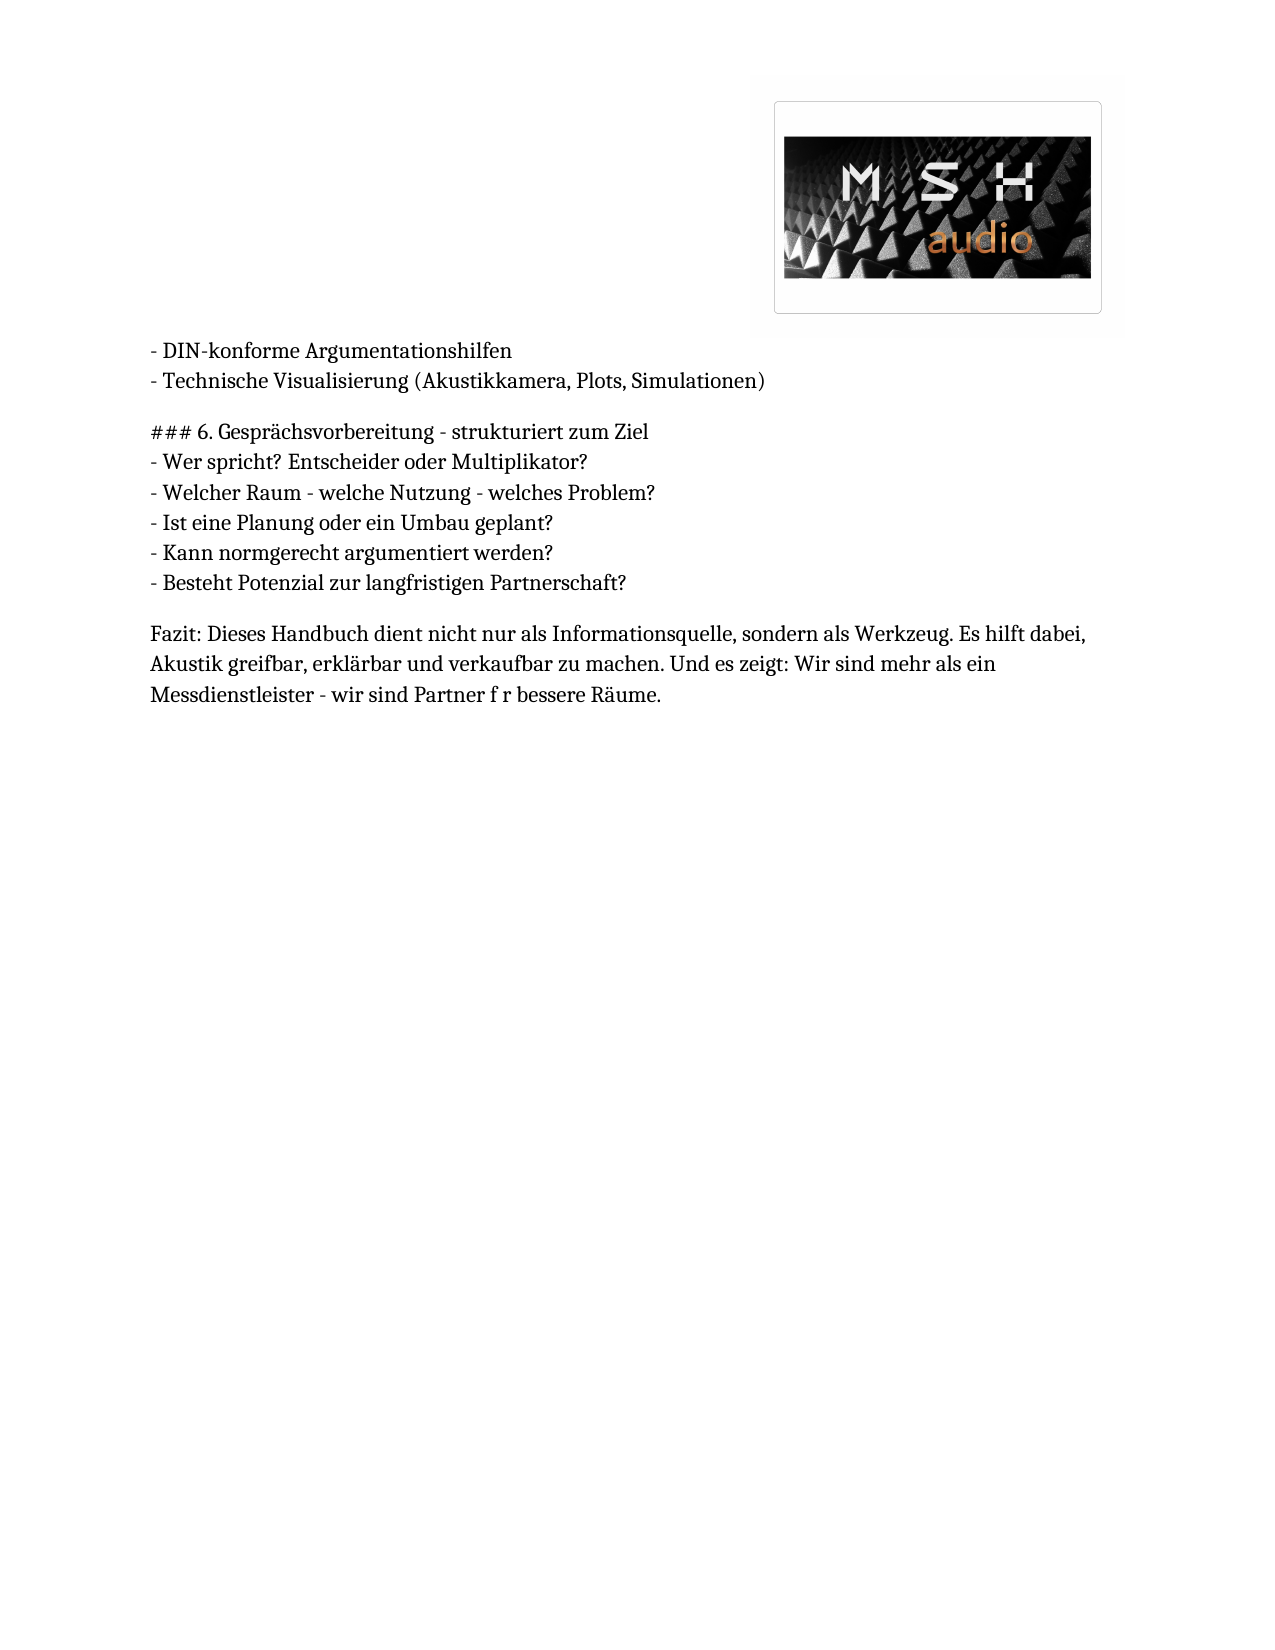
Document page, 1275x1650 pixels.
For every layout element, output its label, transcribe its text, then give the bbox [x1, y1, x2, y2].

picture [750, 75, 1125, 338]
text Fazit: Dieses Handbuch dient nicht nur als Informationsquelle, sondern als Werkzeug. Es hilft dabei, Akustik greifbar, erklärbar und verkaufbar zu machen. Und es zeigt: Wir sind mehr als ein Messdienstleister - wir sind Partner f r bessere Räume. [150, 621, 1125, 708]
text ### 6. Gesprächsvorbereitung - strukturiert zum Ziel - Wer spricht? Entscheider oder Multiplikator? - Welcher Raum - welche Nutzung - welches Problem? - Ist eine Planung oder ein Umbau geplant? - Kann normgerecht argumentiert werden? - Besteht Potenzial zur langfristigen Partnerschaft? [150, 419, 1125, 596]
